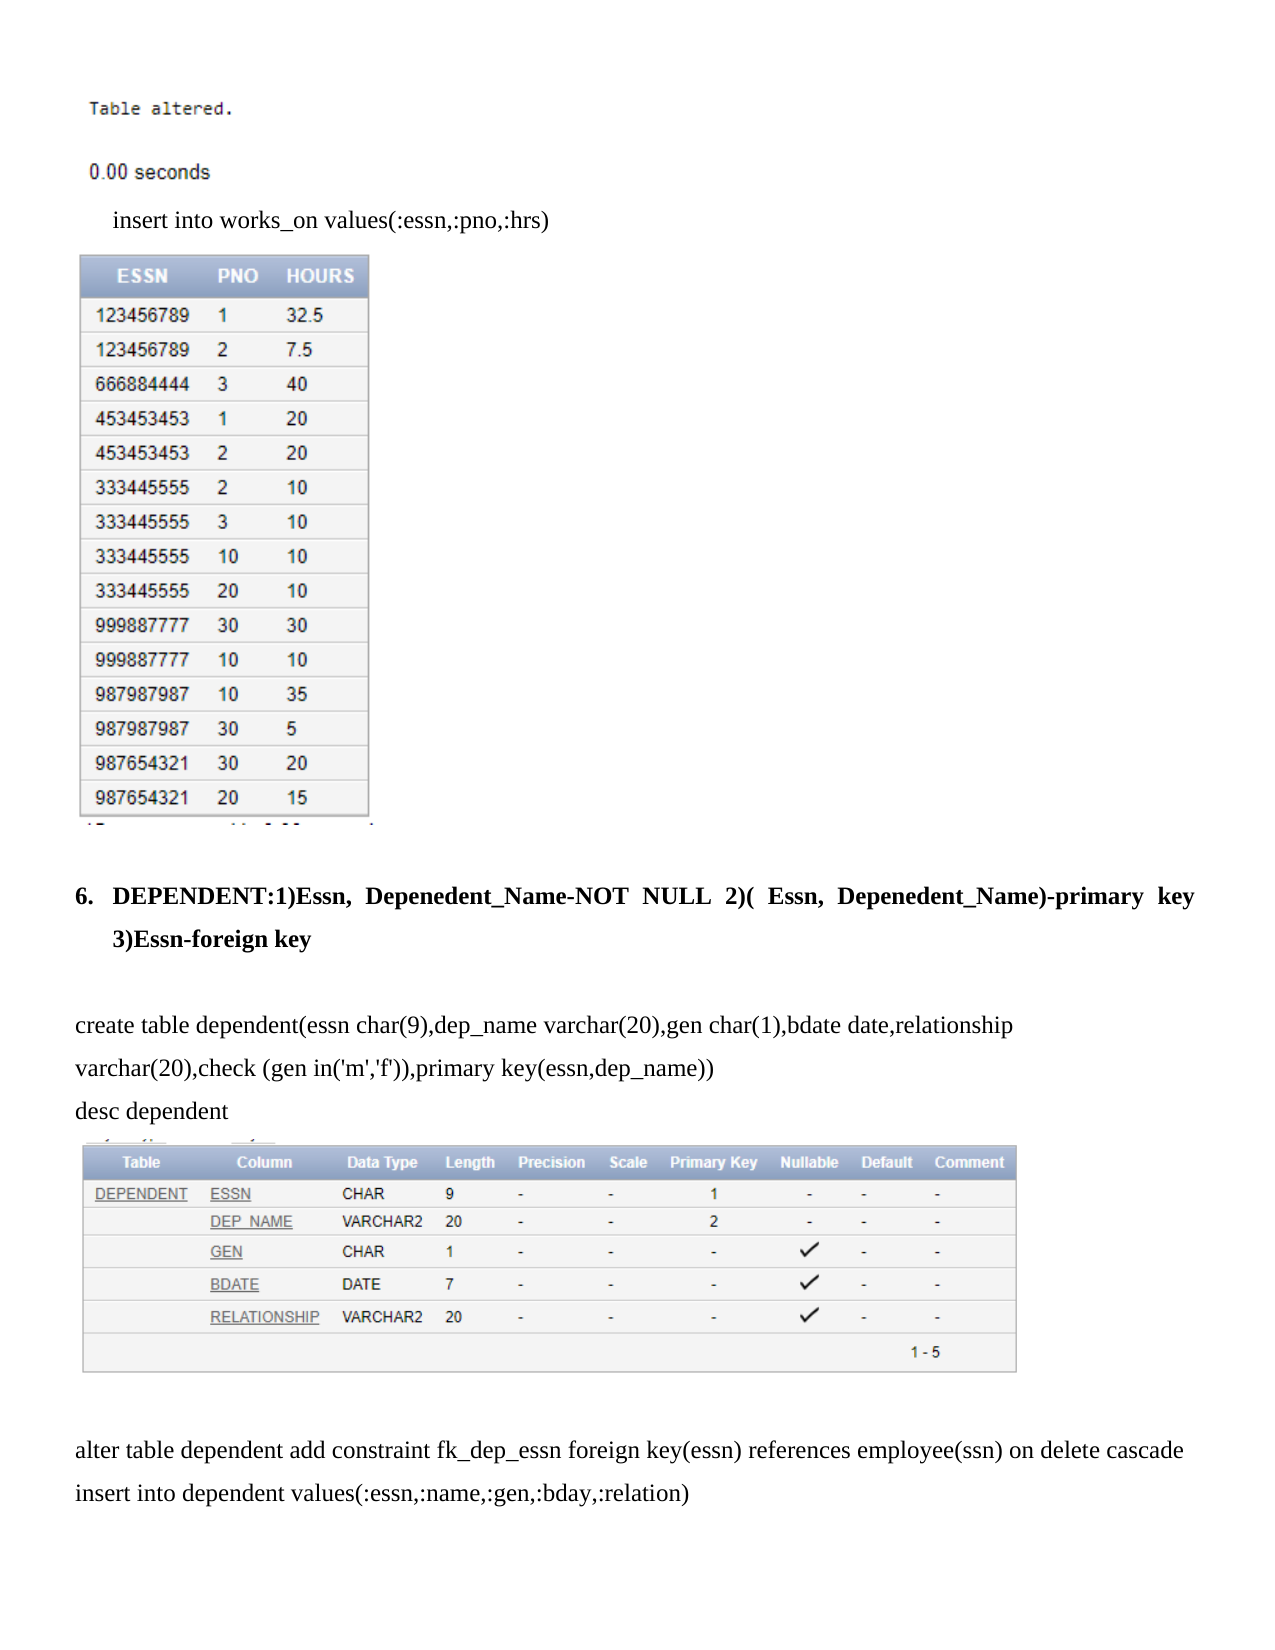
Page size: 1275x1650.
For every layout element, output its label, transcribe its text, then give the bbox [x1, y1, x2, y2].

text alter table dependent add constraint fk_dep_essn foreign key(essn) references employee(ssn) on delete cascade [75, 1435, 1200, 1463]
picture [75, 1139, 1022, 1379]
text create table dependent(essn char(9),dep_name varchar(20),gen char(1),bdate date,relationship varchar(20),check (gen in('m','f')),primary key(essn,dep_name)) [75, 1010, 1200, 1082]
picture [75, 247, 379, 825]
list DEPENDENT:1)Essn, Depenedent_Name-NOT NULL 2)( Essn, Depenedent_Name)-primary key 3)Essn-foreign key [75, 881, 1196, 953]
text desc dependent [75, 1096, 1200, 1125]
text insert into works_on values(:essn,:pno,:hrs) [112, 205, 1200, 233]
picture [75, 85, 239, 192]
text insert into dependent values(:essn,:name,:gen,:bday,:relation) [75, 1478, 1200, 1507]
